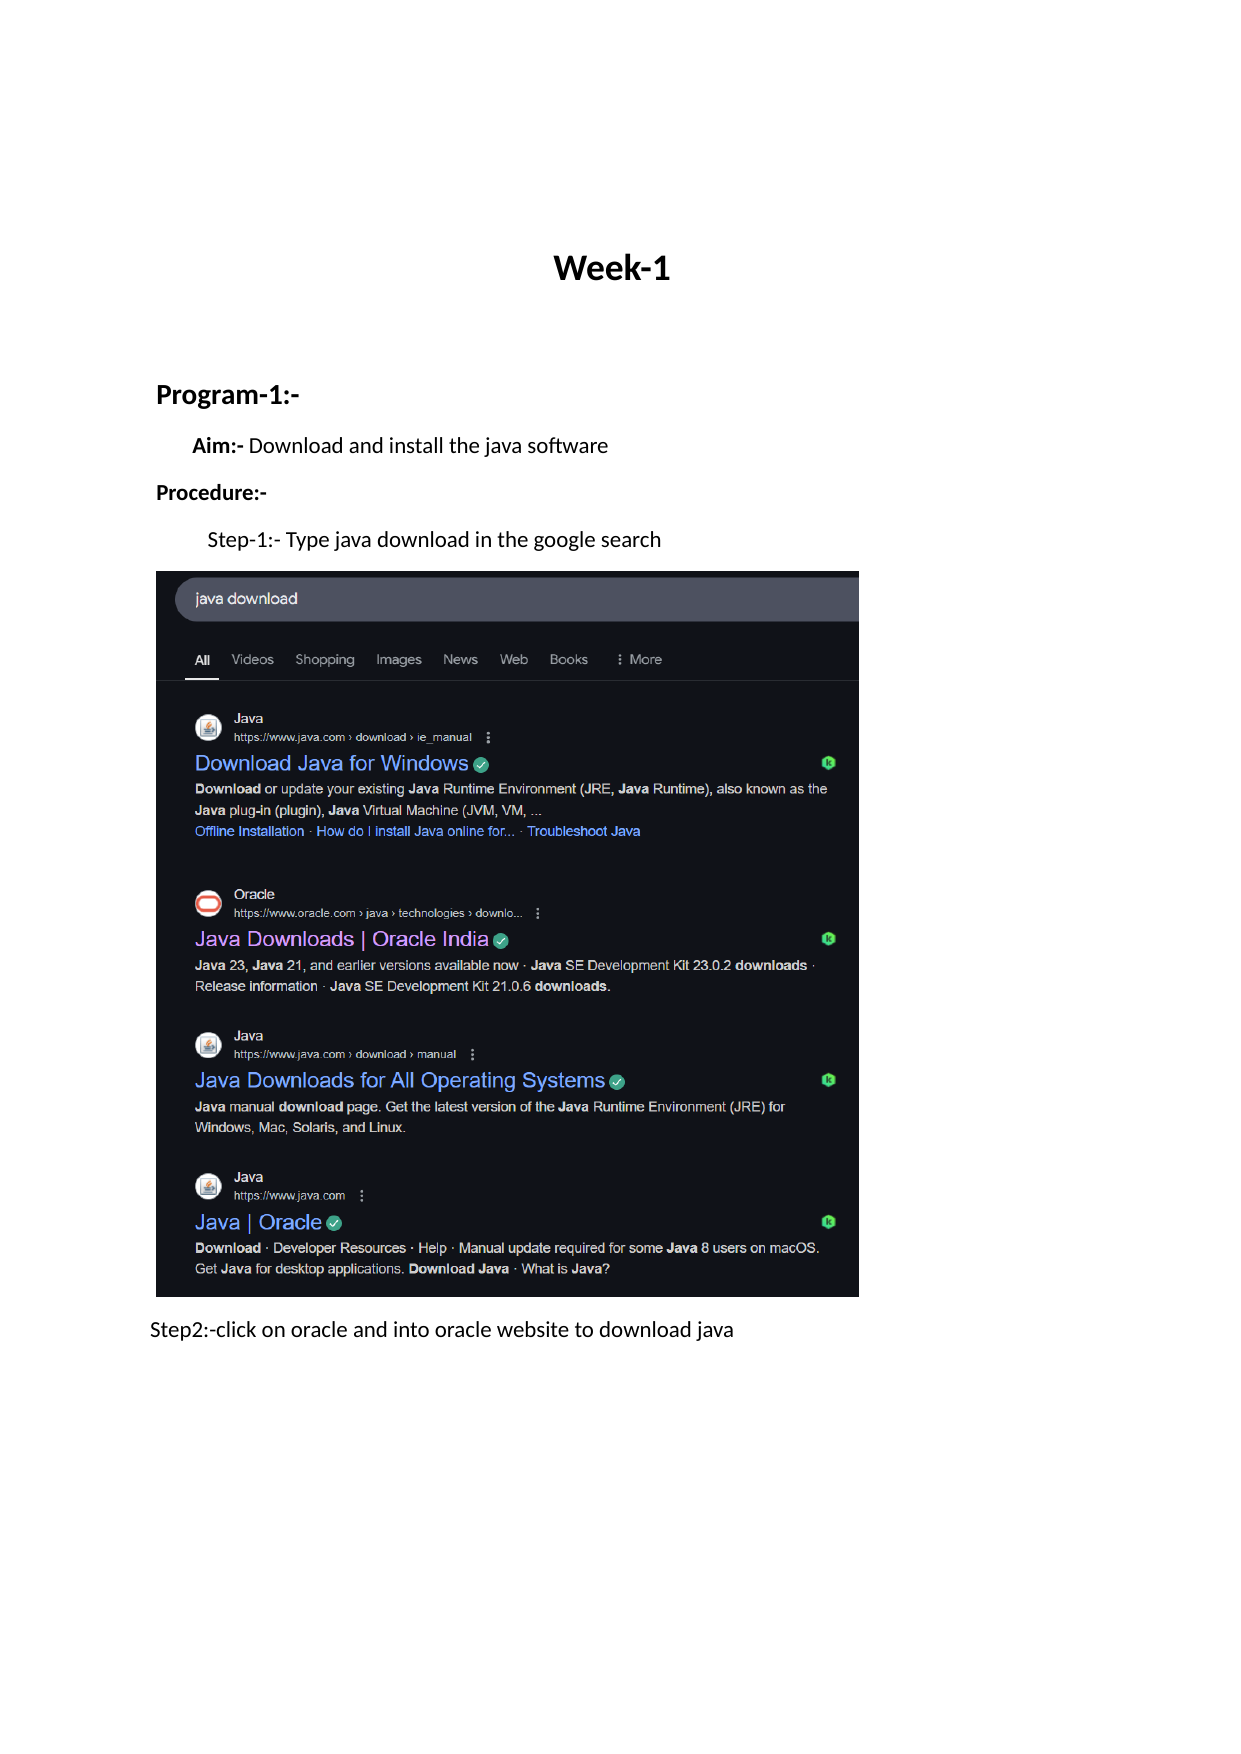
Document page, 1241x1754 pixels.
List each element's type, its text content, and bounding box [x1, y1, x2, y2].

text Week-1 [156, 244, 1090, 289]
picture [156, 571, 859, 1297]
text Step-1:- Type java download in the google search [156, 525, 1090, 553]
text Program-1:- [156, 376, 1090, 412]
text Procedure:- [156, 478, 1090, 506]
text Step2:-click on oracle and into oracle website to download java [150, 1316, 1090, 1344]
text Aim:- Download and install the java software [156, 431, 1090, 459]
